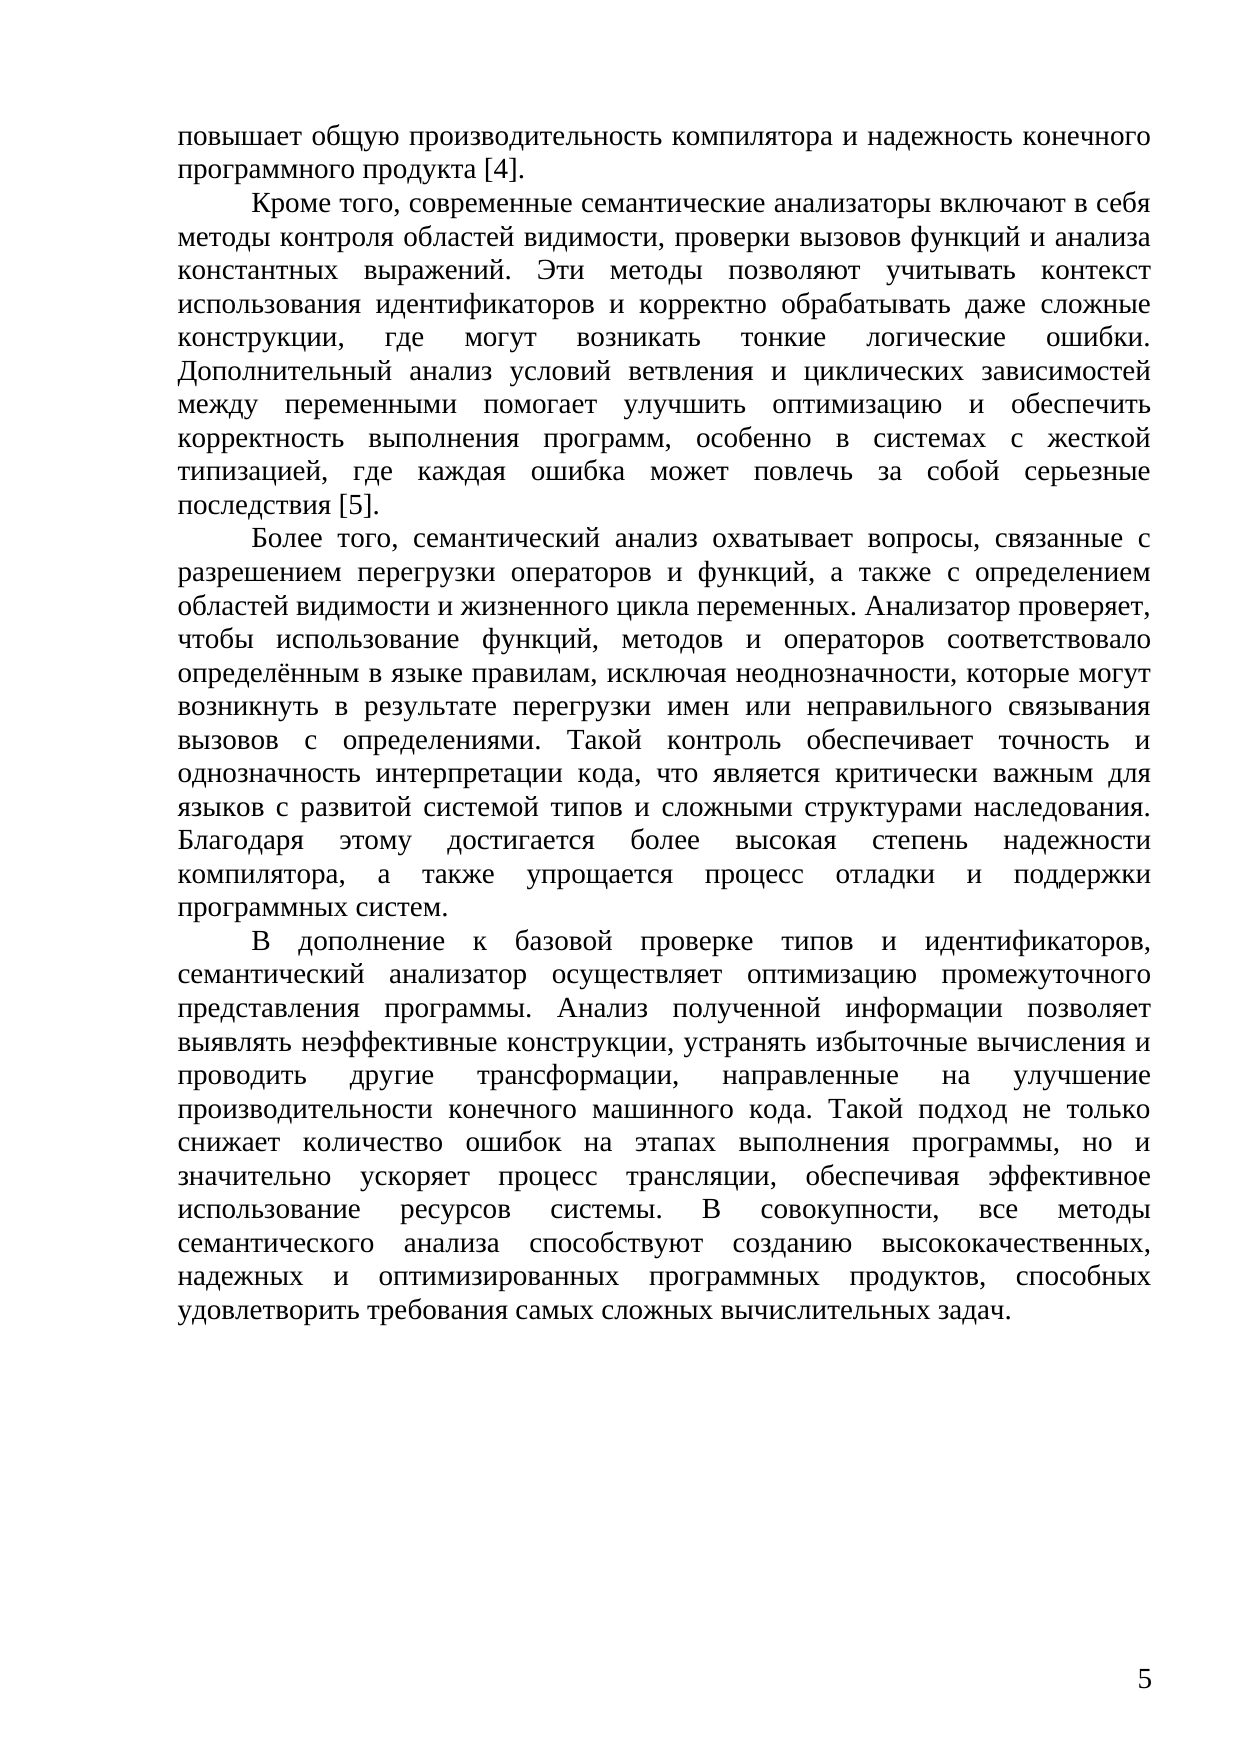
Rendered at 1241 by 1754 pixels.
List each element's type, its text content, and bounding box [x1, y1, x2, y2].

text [177, 118, 1152, 185]
text В дополнение к базовой проверке типов и идентификаторов, семантический анализатор осуществляет оптимизацию промежуточного представления программы. Анализ полученной информации позволяет выявлять неэффективные конструкции, устранять избыточные вычисления и проводить другие трансформации, направленные на улучшение производительности конечного машинного кода. Такой подход не только снижает количество ошибок на этапах выполнения программы, но и значительно ускоряет процесс трансляции, обеспечивая эффективное использование ресурсов системы. В совокупности, все методы семантического анализа способствуют созданию высококачественных, надежных и оптимизированных программных продуктов, способных удовлетворить требования самых сложных вычислительных задач. [177, 923, 1152, 1326]
text Кроме того, современные семантические анализаторы включают в себя методы контроля областей видимости, проверки вызовов функций и анализа константных выражений. Эти методы позволяют учитывать контекст использования идентификаторов и корректно обрабатывать даже сложные конструкции, где могут возникать тонкие логические ошибки. Дополнительный анализ условий ветвления и циклических зависимостей между переменными помогает улучшить оптимизацию и обеспечить корректность выполнения программ, особенно в системах с жесткой типизацией, где каждая ошибка может повлечь за собой серьезные последствия [5]. [177, 185, 1152, 521]
text Более того, семантический анализ охватывает вопросы, связанные с разрешением перегрузки операторов и функций, а также с определением областей видимости и жизненного цикла переменных. Анализатор проверяет, чтобы использование функций, методов и операторов соответствовало определённым в языке правилам, исключая неоднозначности, которые могут возникнуть в результате перегрузки имен или неправильного связывания вызовов с определениями. Такой контроль обеспечивает точность и однозначность интерпретации кода, что является критически важным для языков с развитой системой типов и сложными структурами наследования. Благодаря этому достигается более высокая степень надежности компилятора, а также упрощается процесс отладки и поддержки программных систем. [177, 521, 1152, 923]
